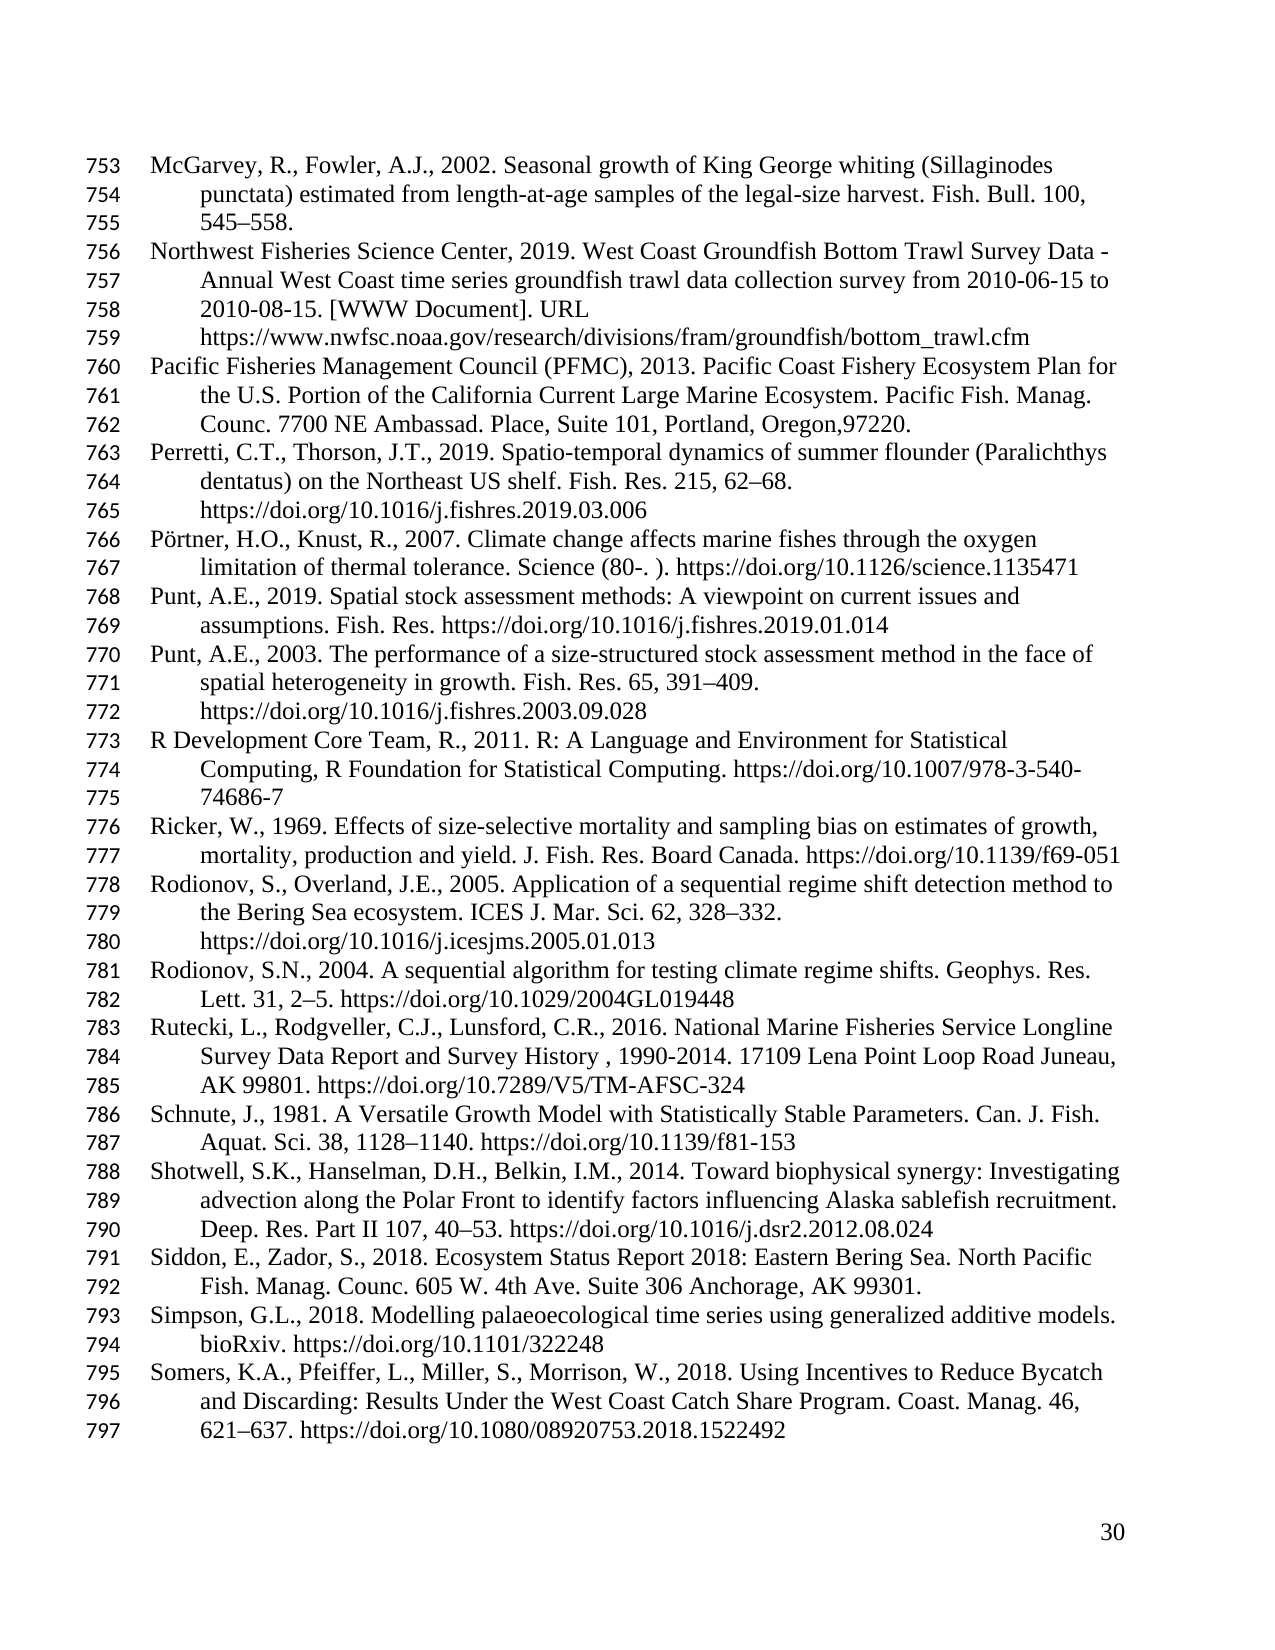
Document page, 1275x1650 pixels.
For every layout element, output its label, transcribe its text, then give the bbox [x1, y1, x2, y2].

text McGarvey, R., Fowler, A.J., 2002. Seasonal growth of King George whiting (Sillaginodes punctata) estimated from length-at-age samples of the legal-size harvest. Fish. Bull. 100, 545–558. [150, 150, 1125, 236]
text Schnute, J., 1981. A Versatile Growth Model with Statistically Stable Parameters. Can. J. Fish. Aquat. Sci. 38, 1128–1140. https://doi.org/10.1139/f81-153 [150, 1099, 1125, 1156]
text Rutecki, L., Rodgveller, C.J., Lunsford, C.R., 2016. National Marine Fisheries Service Longline Survey Data Report and Survey History , 1990-2014. 17109 Lena Point Loop Road Juneau, AK 99801. https://doi.org/10.7289/V5/TM-AFSC-324 [150, 1012, 1125, 1099]
text Ricker, W., 1969. Effects of size-selective mortality and sampling bias on estimates of growth, mortality, production and yield. J. Fish. Res. Board Canada. https://doi.org/10.1139/f69-051 [150, 811, 1125, 869]
text Rodionov, S.N., 2004. A sequential algorithm for testing climate regime shifts. Geophys. Res. Lett. 31, 2–5. https://doi.org/10.1029/2004GL019448 [150, 955, 1125, 1012]
text Pacific Fisheries Management Council (PFMC), 2013. Pacific Coast Fishery Ecosystem Plan for the U.S. Portion of the California Current Large Marine Ecosystem. Pacific Fish. Manag. Counc. 7700 NE Ambassad. Place, Suite 101, Portland, Oregon,97220. [150, 351, 1125, 437]
text Punt, A.E., 2003. The performance of a size-structured stock assessment method in the face of spatial heterogeneity in growth. Fish. Res. 65, 391–409. https://doi.org/10.1016/j.fishres.2003.09.028 [150, 639, 1125, 725]
text Perretti, C.T., Thorson, J.T., 2019. Spatio-temporal dynamics of summer flounder (Paralichthys dentatus) on the Northeast US shelf. Fish. Res. 215, 62–68. https://doi.org/10.1016/j.fishres.2019.03.006 [150, 437, 1125, 524]
text R Development Core Team, R., 2011. R: A Language and Environment for Statistical Computing, R Foundation for Statistical Computing. https://doi.org/10.1007/978-3-540-74686-7 [150, 725, 1125, 811]
text Rodionov, S., Overland, J.E., 2005. Application of a sequential regime shift detection method to the Bering Sea ecosystem. ICES J. Mar. Sci. 62, 328–332. https://doi.org/10.1016/j.icesjms.2005.01.013 [150, 869, 1125, 955]
text Northwest Fisheries Science Center, 2019. West Coast Groundfish Bottom Trawl Survey Data - Annual West Coast time series groundfish trawl data collection survey from 2010-06-15 to 2010-08-15. [WWW Document]. URL https://www.nwfsc.noaa.gov/research/divisions/fram/groundfish/bottom_trawl.cfm [150, 236, 1125, 351]
text Somers, K.A., Pfeiffer, L., Miller, S., Morrison, W., 2018. Using Incentives to Reduce Bycatch and Discarding: Results Under the West Coast Catch Share Program. Coast. Manag. 46, 621–637. https://doi.org/10.1080/08920753.2018.1522492 [150, 1357, 1125, 1444]
text Simpson, G.L., 2018. Modelling palaeoecological time series using generalized additive models. bioRxiv. https://doi.org/10.1101/322248 [150, 1300, 1125, 1357]
text Shotwell, S.K., Hanselman, D.H., Belkin, I.M., 2014. Toward biophysical synergy: Investigating advection along the Polar Front to identify factors influencing Alaska sablefish recruitment. Deep. Res. Part II 107, 40–53. https://doi.org/10.1016/j.dsr2.2012.08.024 [150, 1156, 1125, 1242]
text Punt, A.E., 2019. Spatial stock assessment methods: A viewpoint on current issues and assumptions. Fish. Res. https://doi.org/10.1016/j.fishres.2019.01.014 [150, 581, 1125, 639]
text Siddon, E., Zador, S., 2018. Ecosystem Status Report 2018: Eastern Bering Sea. North Pacific Fish. Manag. Counc. 605 W. 4th Ave. Suite 306 Anchorage, AK 99301. [150, 1242, 1125, 1300]
text Pörtner, H.O., Knust, R., 2007. Climate change affects marine fishes through the oxygen limitation of thermal tolerance. Science (80-. ). https://doi.org/10.1126/science.1135471 [150, 524, 1125, 581]
